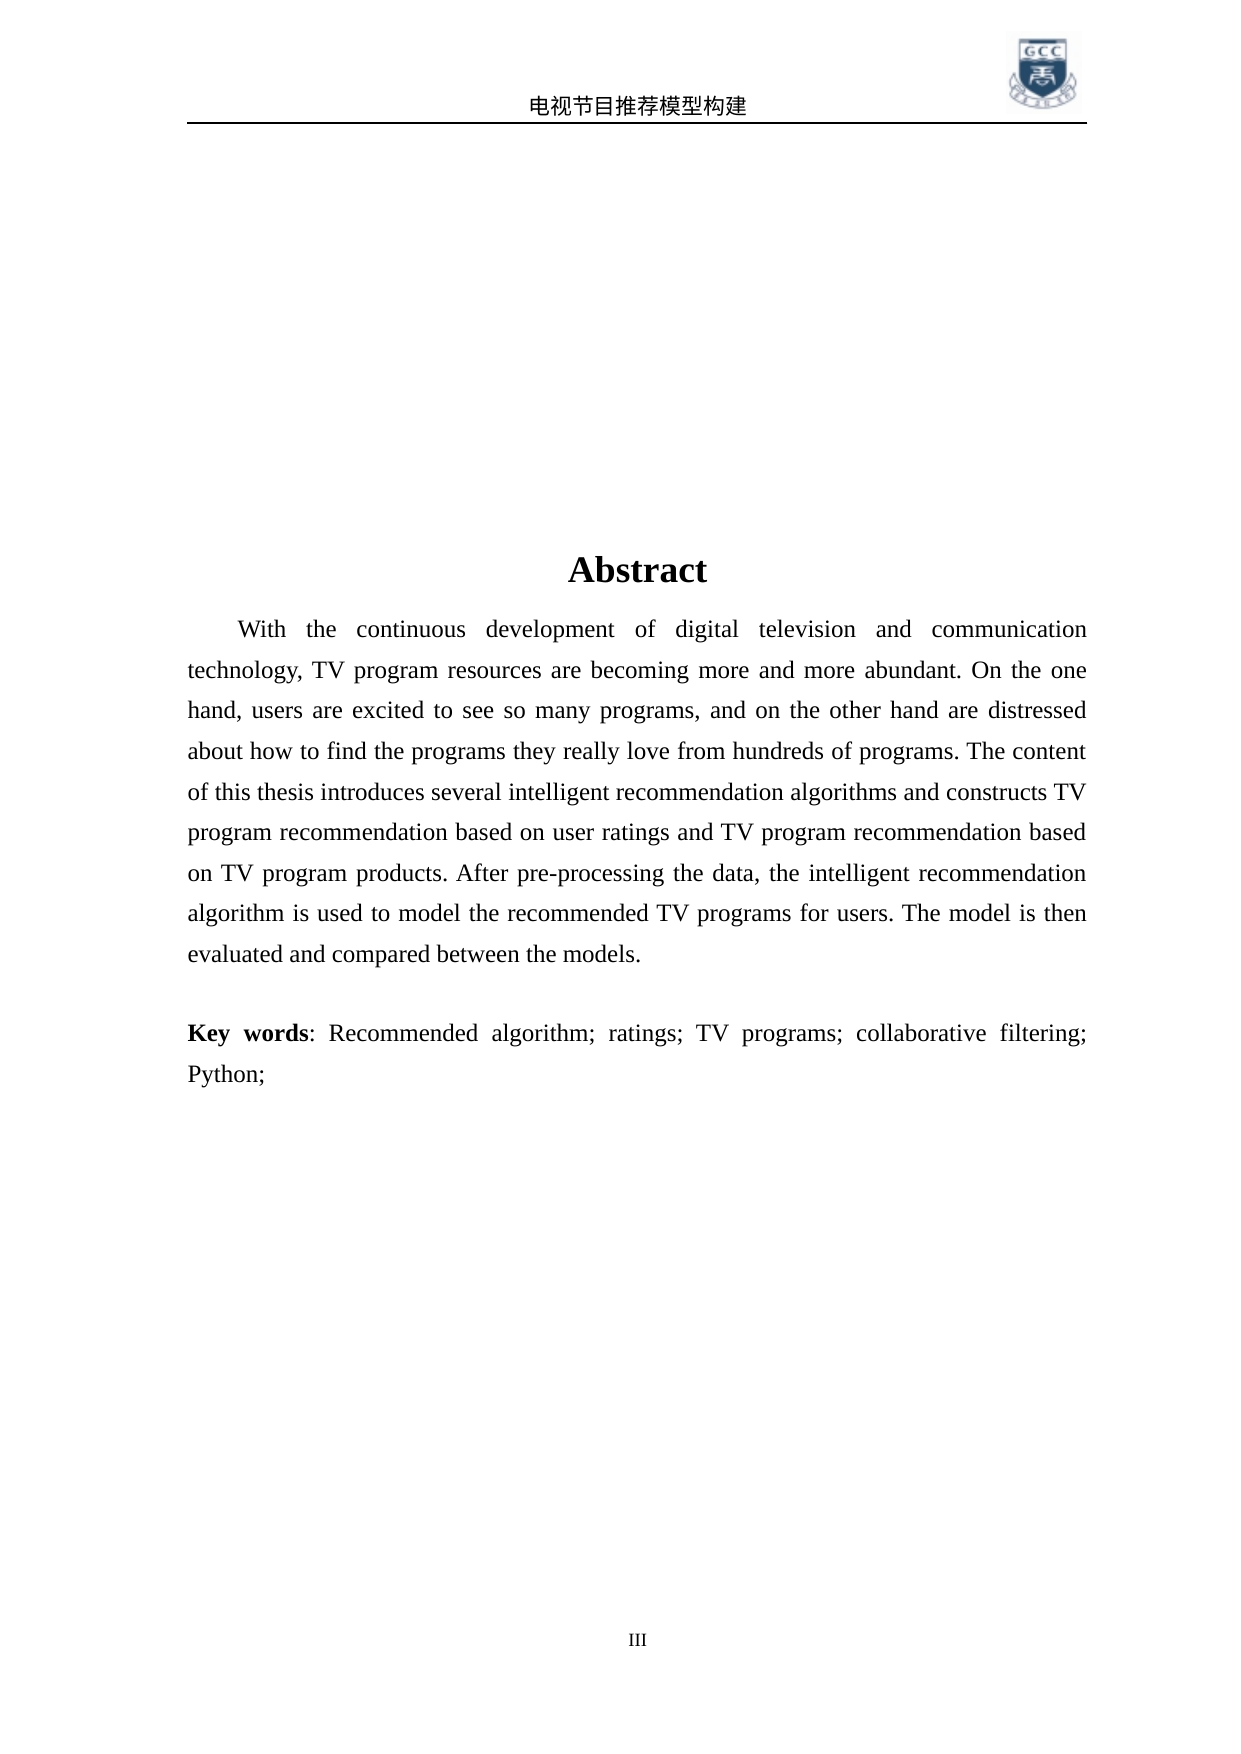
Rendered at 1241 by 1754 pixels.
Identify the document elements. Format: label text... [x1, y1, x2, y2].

picture [1005, 31, 1083, 114]
text With the continuous development of digital television and communication technology, TV program resources are becoming more and more abundant. On the one hand, users are excited to see so many programs, and on the other hand are distressed about how to find the programs they really love from hundreds of programs. The content of this thesis introduces several intelligent recommendation algorithms and constructs TV program recommendation based on user ratings and TV program recommendation based on TV program products. After pre-processing the data, the intelligent recommendation algorithm is used to model the recommended TV programs for users. The model is then evaluated and compared between the models. [187, 612, 1087, 970]
text Key words: Recommended algorithm; ratings; TV programs; collaborative filtering; Python; [187, 1017, 1087, 1090]
text Abstract [187, 536, 1087, 601]
